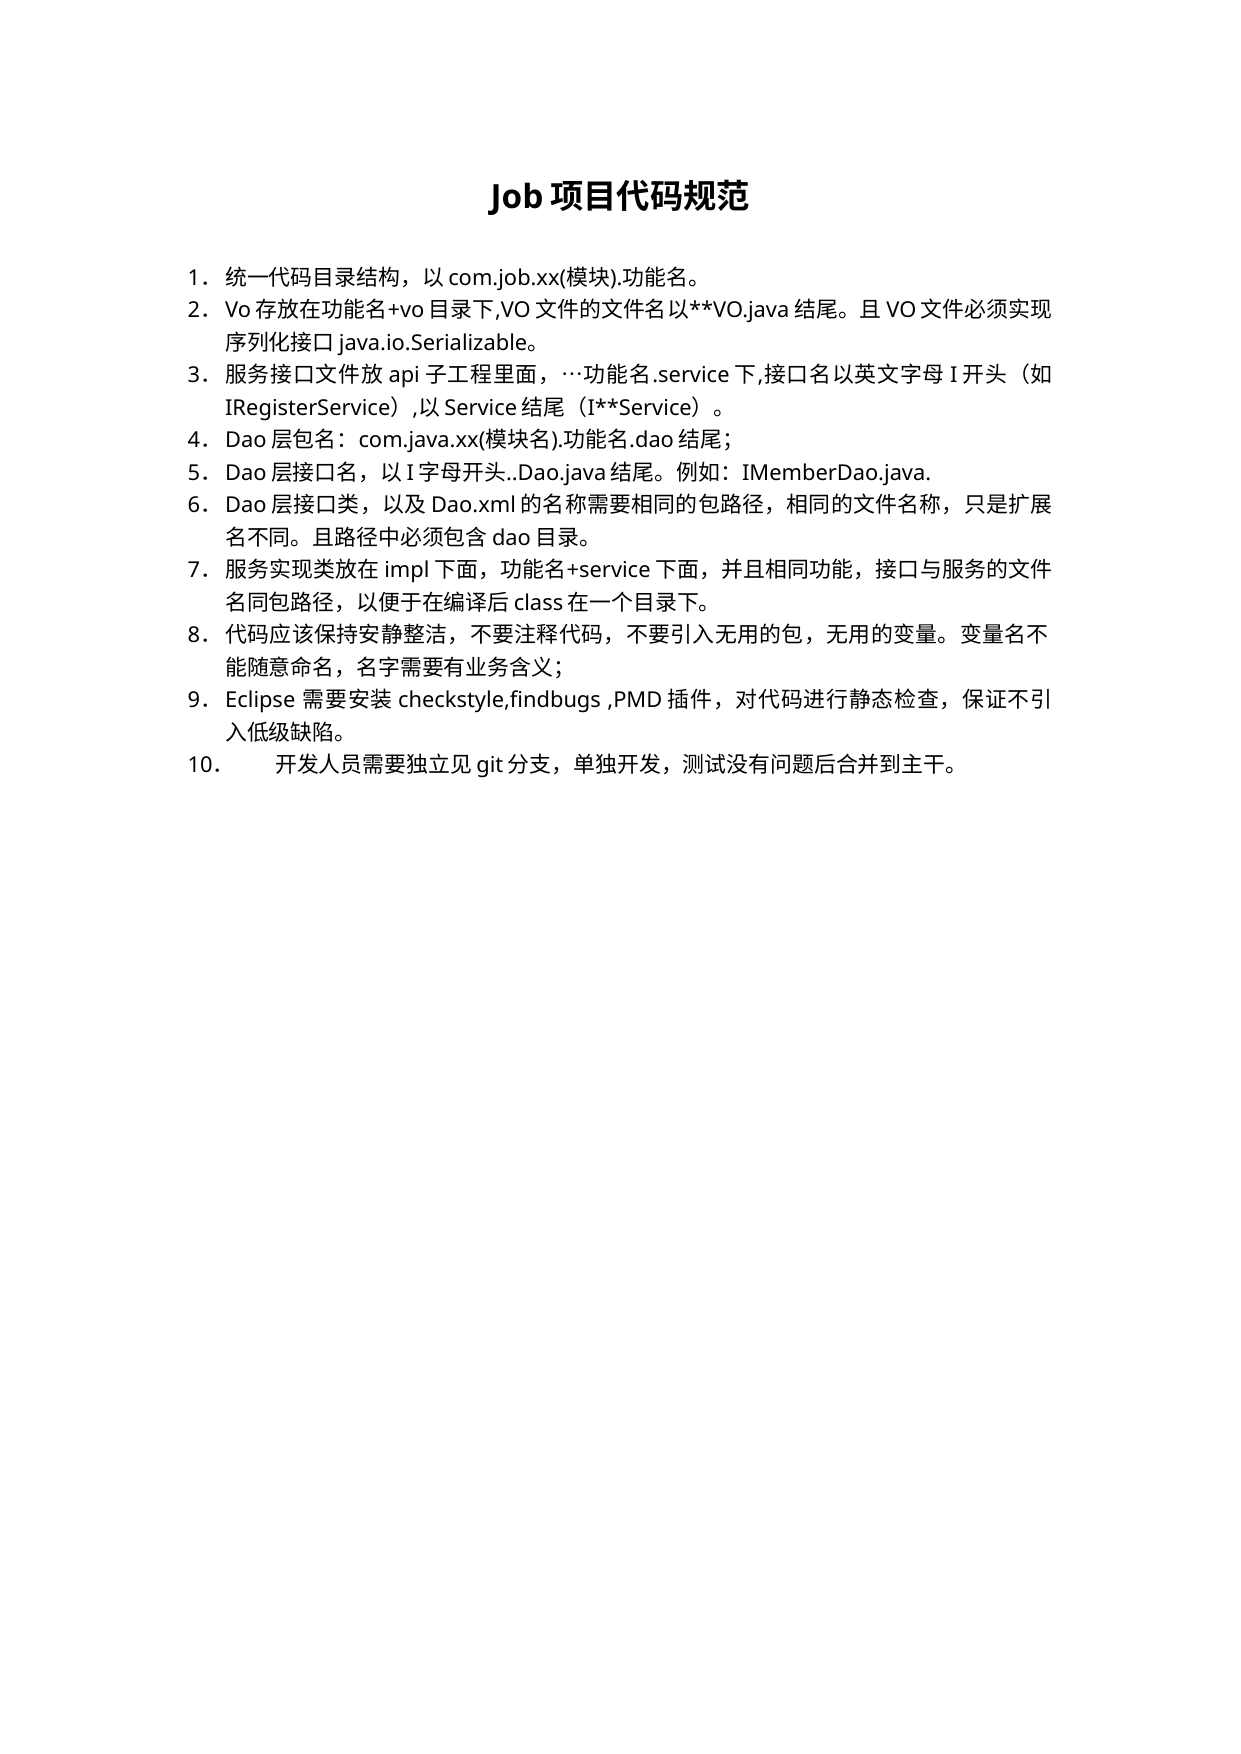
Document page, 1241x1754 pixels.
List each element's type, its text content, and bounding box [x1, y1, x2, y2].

list Dao层接口名，以I字母开头..Dao.java结尾。例如：IMemberDao.java. [187, 454, 1053, 487]
list 开发人员需要独立见git分支，单独开发，测试没有问题后合并到主干。 [187, 747, 1053, 779]
list Vo存放在功能名+vo目录下,VO文件的文件名以**VO.java结尾。且VO文件必须实现序列化接口java.io.Serializable。 [187, 292, 1053, 357]
list Dao层接口类，以及Dao.xml的名称需要相同的包路径，相同的文件名称，只是扩展名不同。且路径中必须包含dao目录。 [187, 487, 1053, 552]
list Eclipse 需要安装checkstyle,findbugs ,PMD插件，对代码进行静态检查，保证不引入低级缺陷。 [187, 682, 1053, 747]
list 代码应该保持安静整洁，不要注释代码，不要引入无用的包，无用的变量。变量名不能随意命名，名字需要有业务含义； [187, 617, 1053, 682]
list 服务接口文件放api子工程里面，…功能名.service下,接口名以英文字母I开头（如IRegisterService）,以Service结尾（I**Service）。 [187, 357, 1053, 422]
list 统一代码目录结构，以com.job.xx(模块).功能名。 [187, 259, 1053, 292]
text Job项目代码规范 [187, 162, 1053, 227]
list Dao层包名：com.java.xx(模块名).功能名.dao结尾； [187, 422, 1053, 454]
list 服务实现类放在impl下面，功能名+service下面，并且相同功能，接口与服务的文件名同包路径，以便于在编译后class在一个目录下。 [187, 552, 1053, 617]
